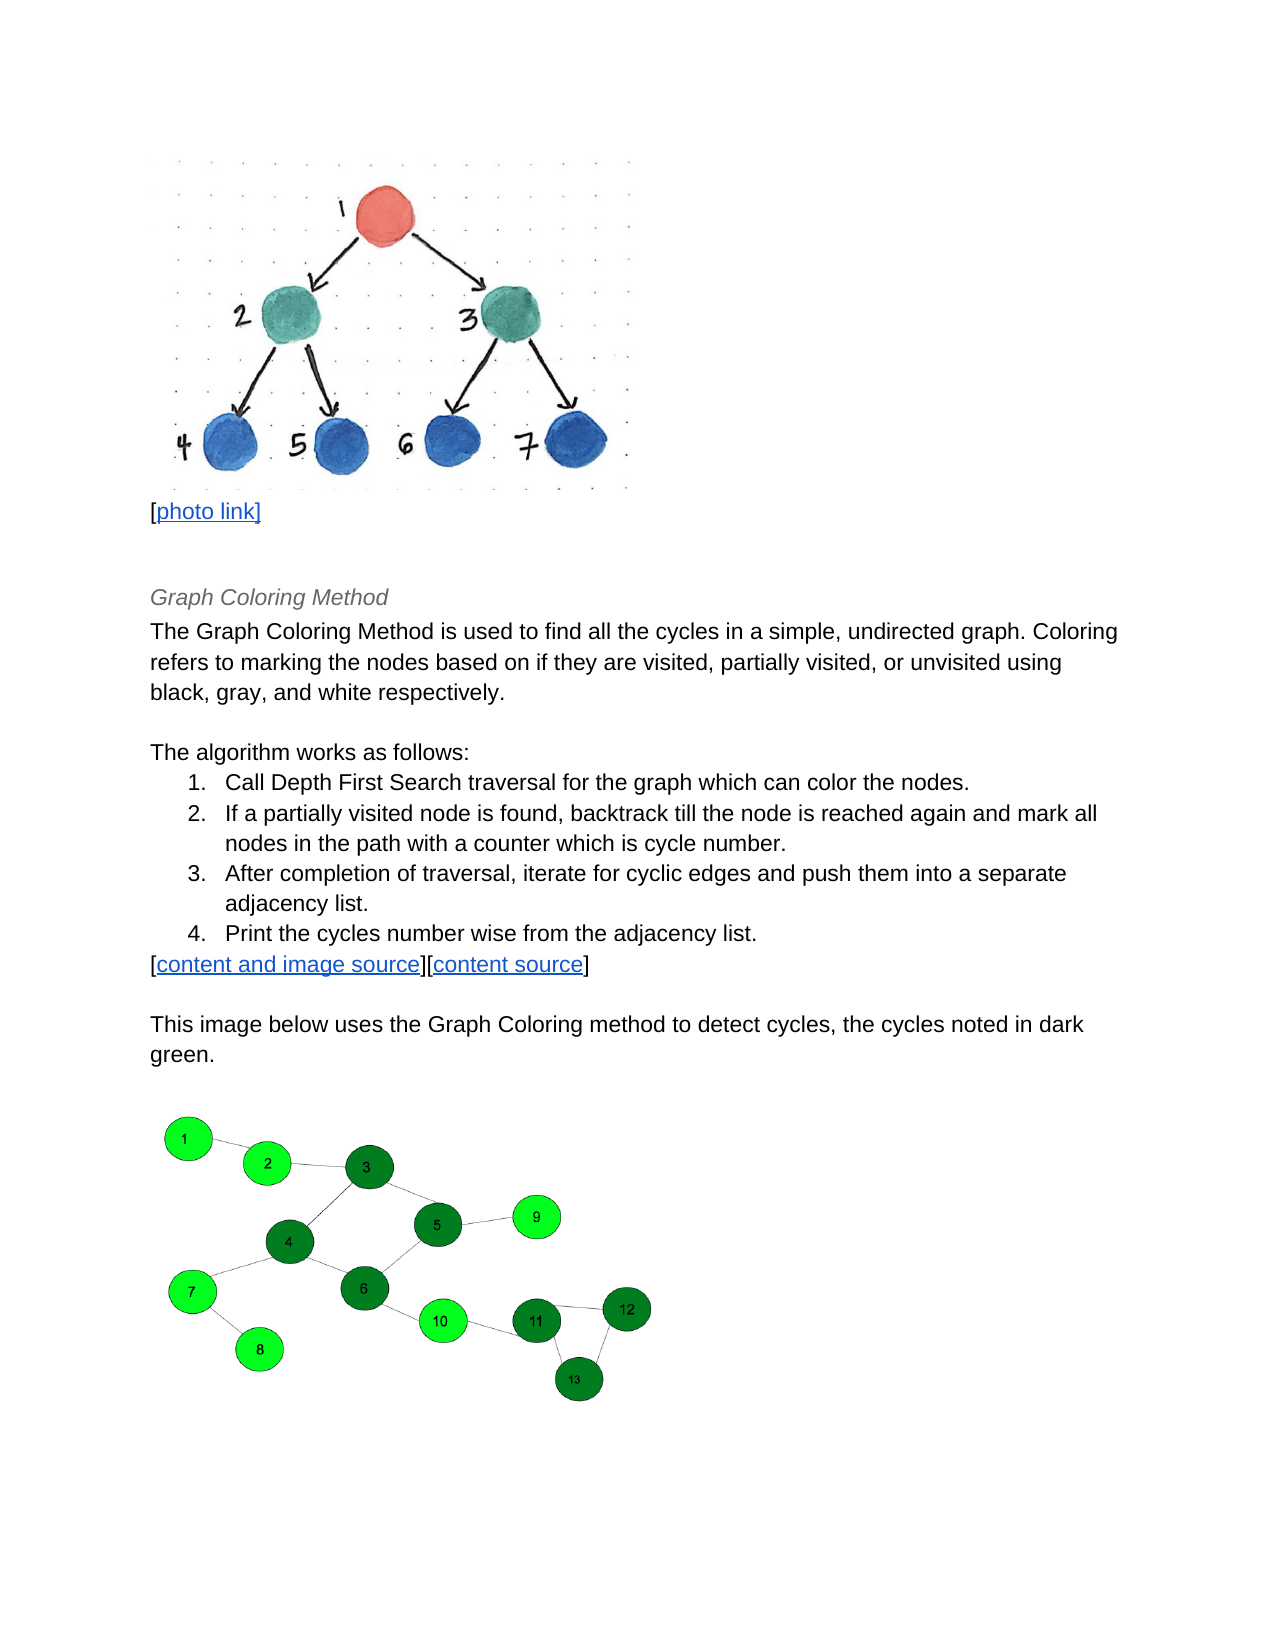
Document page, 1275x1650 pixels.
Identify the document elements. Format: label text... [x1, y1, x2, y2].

list Call Depth First Search traversal for the graph which can color the nodes. [187, 769, 1125, 796]
text [content and image source][content source] [150, 951, 1125, 977]
text The algorithm works as follows: [150, 739, 1125, 766]
picture [150, 150, 643, 490]
picture [150, 1101, 662, 1409]
list If a partially visited node is found, backtrack till the node is reached again and mark all nodes in the path with a counter which is cycle number. [187, 799, 1125, 856]
subtitle Graph Coloring Method [150, 584, 1125, 610]
text [photo link] [150, 498, 1125, 524]
text This image below uses the Graph Coloring method to detect cycles, the cycles noted in dark green. [150, 1011, 1125, 1068]
list After completion of traversal, iterate for cyclic edges and push them into a separate adjacency list. [187, 860, 1125, 917]
list Print the cycles number wise from the adjacency list. [187, 920, 1125, 947]
text The Graph Coloring Method is used to find all the cycles in a simple, undirected graph. Coloring refers to marking the nodes based on if they are visited, partially visited, or unvisited using black, gray, and white respectively. [150, 618, 1125, 705]
